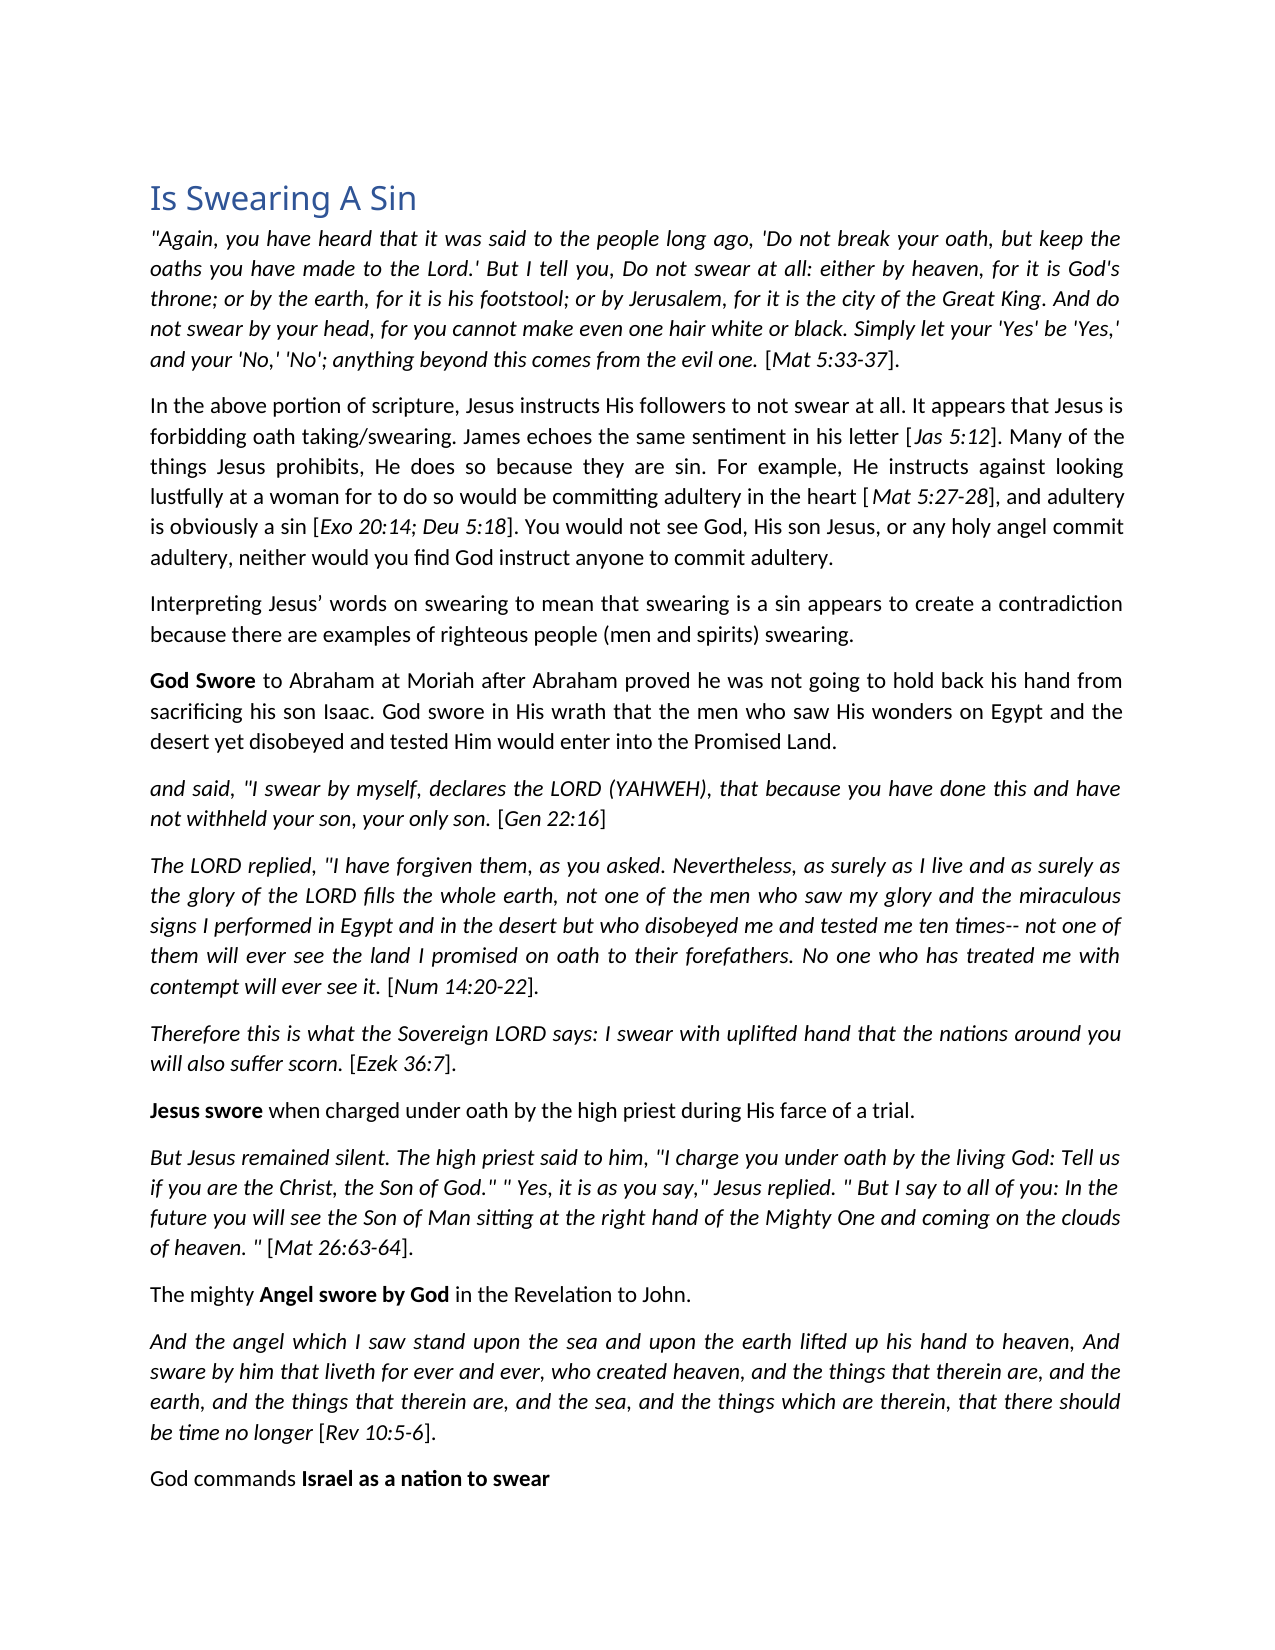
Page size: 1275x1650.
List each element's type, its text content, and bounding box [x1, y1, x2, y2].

text Jesus swore when charged under oath by the high priest during His farce of a trial. [150, 1096, 1125, 1124]
text "Again, you have heard that it was said to the people long ago, 'Do not break your oath, but keep the oaths you have made to the Lord.' But I tell you, Do not swear at all: either by heaven, for it is God's throne; or by the earth, for it is his footstool; or by Jerusalem, for it is the city of the Great King. And do not swear by your head, for you cannot make even one hair white or black. Simply let your 'Yes' be 'Yes,' and your 'No,' 'No'; anything beyond this comes from the evil one. [Mat 5:33-37]. [150, 224, 1125, 373]
text But Jesus remained silent. The high priest said to him, "I charge you under oath by the living God: Tell us if you are the Christ, the Son of God." " Yes, it is as you say," Jesus replied. " But I say to all of you: In the future you will see the Son of Man sitting at the right hand of the Mighty One and coming on the clouds of heaven. " [Mat 26:63-64]. [150, 1143, 1125, 1261]
text Interpreting Jesus’ words on swearing to mean that swearing is a sin appears to create a contradiction because there are examples of righteous people (men and spirits) swearing. [150, 589, 1125, 648]
subtitle Is Swearing A Sin [150, 175, 1125, 220]
text God Swore to Abraham at Moriah after Abraham proved he was not going to hold back his hand from sacrificing his son Isaac. God swore in His wrath that the men who saw His wonders on Egypt and the desert yet disobeyed and tested Him would enter into the Promised Land. [150, 667, 1125, 755]
text Therefore this is what the Sovereign LORD says: I swear with uplifted hand that the nations around you will also suffer scorn. [Ezek 36:7]. [150, 1019, 1125, 1077]
text The LORD replied, "I have forgiven them, as you asked. Nevertheless, as surely as I live and as surely as the glory of the LORD fills the whole earth, not one of the men who saw my glory and the miraculous signs I performed in Egypt and in the desert but who disobeyed me and tested me ten times-- not one of them will ever see the land I promised on oath to their forefathers. No one who has treated me with contempt will ever see it. [Num 14:20-22]. [150, 851, 1125, 1000]
text The mighty Angel swore by God in the Revelation to John. [150, 1280, 1125, 1308]
text God commands Israel as a nation to swear [150, 1464, 1125, 1493]
text And the angel which I saw stand upon the sea and upon the earth lifted up his hand to heaven, And sware by him that liveth for ever and ever, who created heaven, and the things that therein are, and the earth, and the things that therein are, and the sea, and the things which are therein, that there should be time no longer [Rev 10:5-6]. [150, 1327, 1125, 1446]
text and said, "I swear by myself, declares the LORD (YAHWEH), that because you have done this and have not withheld your son, your only son. [Gen 22:16] [150, 774, 1125, 832]
text In the above portion of scripture, Jesus instructs His followers to not swear at all. It appears that Jesus is forbidding oath taking/swearing. James echoes the same sentiment in his letter [Jas 5:12]. Many of the things Jesus prohibits, He does so because they are sin. For example, He instructs against looking lustfully at a woman for to do so would be committing adultery in the heart [Mat 5:27-28], and adultery is obviously a sin [Exo 20:14; Deu 5:18]. You would not see God, His son Jesus, or any holy angel commit adultery, neither would you find God instruct anyone to commit adultery. [150, 392, 1125, 571]
